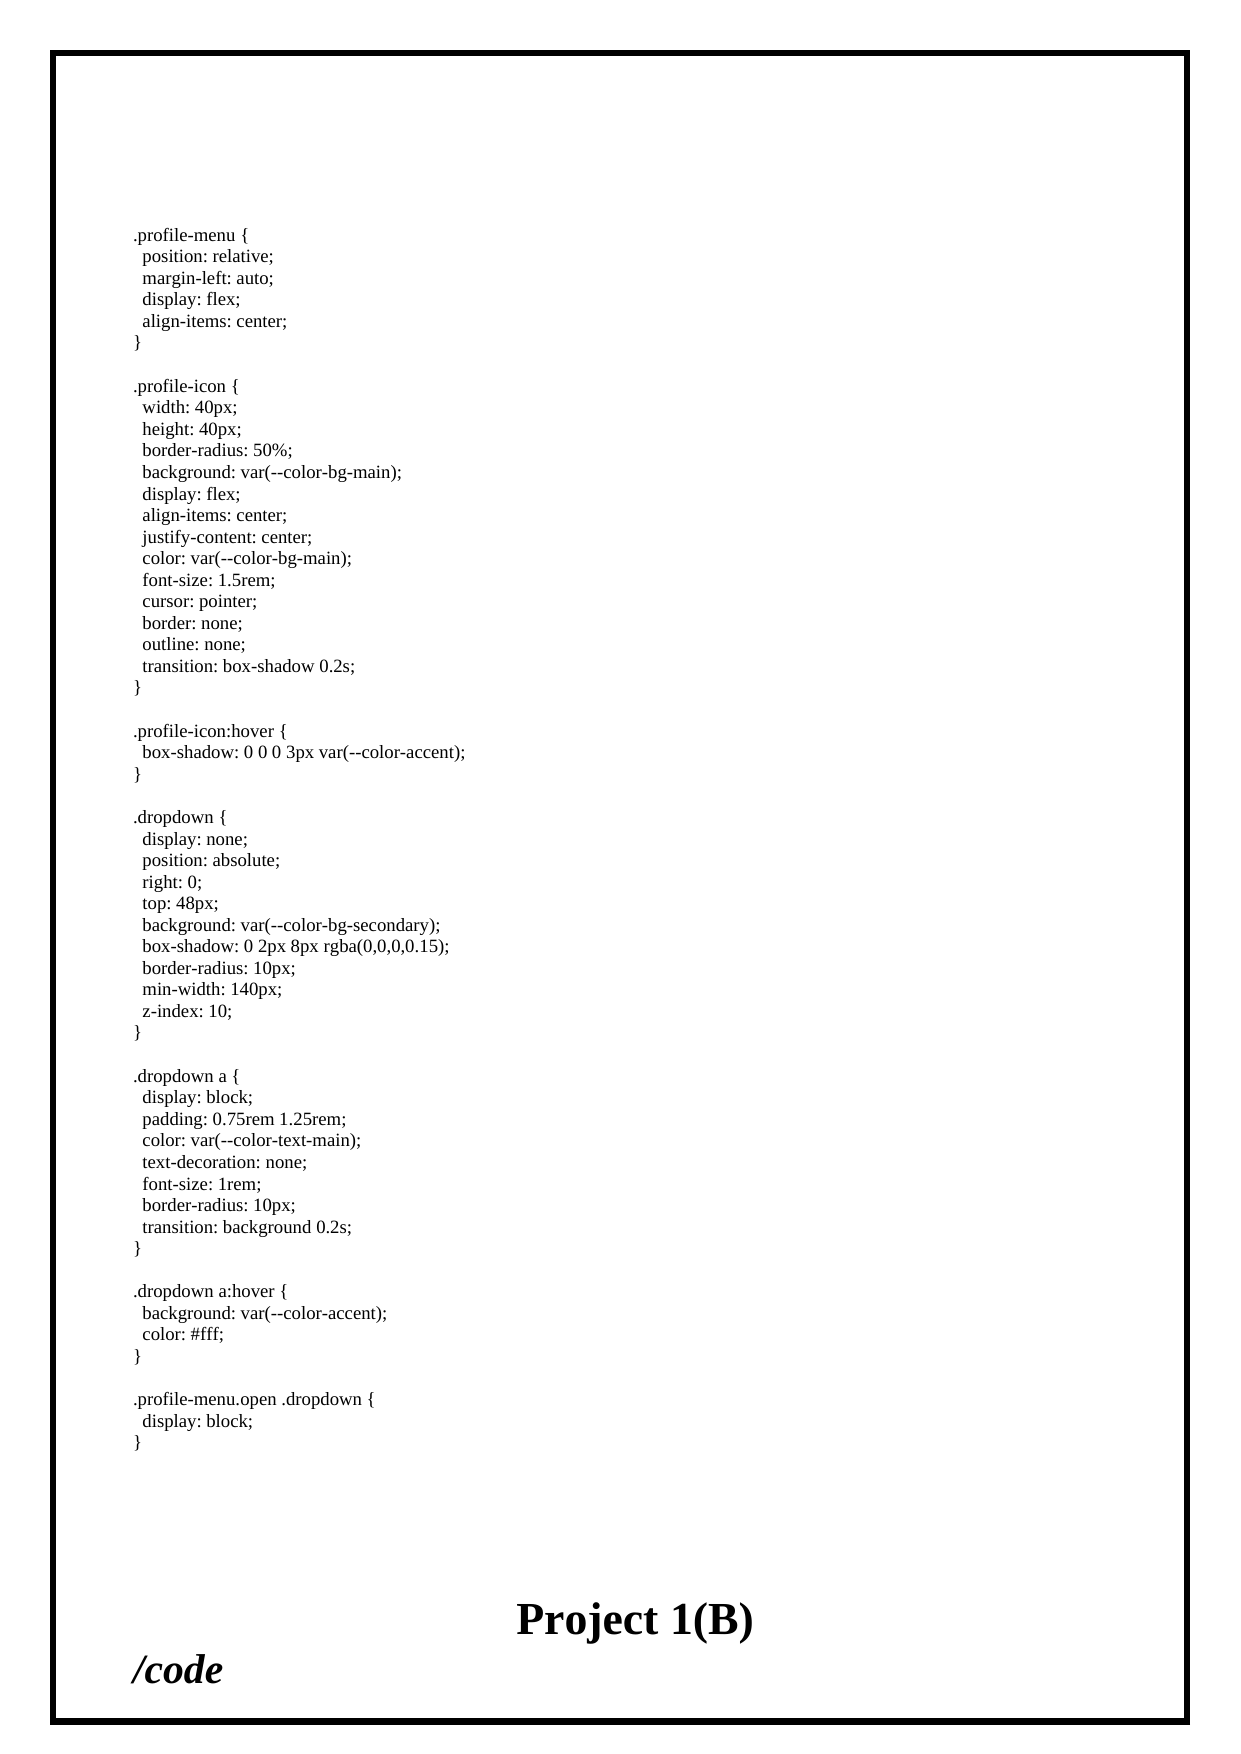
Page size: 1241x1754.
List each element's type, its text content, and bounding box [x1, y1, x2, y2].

text right: 0; [133, 871, 1137, 892]
text } [133, 1021, 1137, 1043]
text cursor: pointer; [133, 590, 1137, 612]
text color: #fff; [133, 1323, 1137, 1345]
text .profile-icon { [133, 374, 1137, 396]
text background: var(--color-bg-main); [133, 461, 1137, 482]
text } [133, 1431, 1137, 1453]
text border: none; [133, 612, 1137, 633]
text box-shadow: 0 2px 8px rgba(0,0,0,0.15); [133, 935, 1137, 957]
text } [133, 331, 1137, 353]
text .profile-icon:hover { [133, 719, 1137, 741]
text box-shadow: 0 0 0 3px var(--color-accent); [133, 741, 1137, 763]
text Project 1(B) [133, 1592, 1137, 1644]
text position: absolute; [133, 849, 1137, 871]
text /code [133, 1644, 1137, 1692]
text justify-content: center; [133, 526, 1137, 547]
text transition: box-shadow 0.2s; [133, 655, 1137, 676]
text text-decoration: none; [133, 1151, 1137, 1172]
text background: var(--color-accent); [133, 1302, 1137, 1323]
text position: relative; [133, 245, 1137, 267]
text margin-left: auto; [133, 267, 1137, 288]
text z-index: 10; [133, 1000, 1137, 1021]
text .dropdown a:hover { [133, 1280, 1137, 1302]
text .dropdown { [133, 806, 1137, 827]
text display: flex; [133, 288, 1137, 310]
text border-radius: 10px; [133, 957, 1137, 978]
text color: var(--color-bg-main); [133, 547, 1137, 569]
text display: block; [133, 1086, 1137, 1108]
text width: 40px; [133, 396, 1137, 418]
text } [133, 1237, 1137, 1259]
text padding: 0.75rem 1.25rem; [133, 1108, 1137, 1129]
text min-width: 140px; [133, 978, 1137, 1000]
text align-items: center; [133, 310, 1137, 331]
text font-size: 1.5rem; [133, 569, 1137, 590]
text } [133, 1345, 1137, 1366]
text background: var(--color-bg-secondary); [133, 914, 1137, 935]
text .profile-menu.open .dropdown { [133, 1388, 1137, 1409]
text .profile-menu { [133, 224, 1137, 245]
text display: flex; [133, 482, 1137, 504]
text top: 48px; [133, 892, 1137, 914]
text } [133, 676, 1137, 698]
text .dropdown a { [133, 1064, 1137, 1086]
text outline: none; [133, 633, 1137, 655]
text font-size: 1rem; [133, 1172, 1137, 1194]
text align-items: center; [133, 504, 1137, 526]
text } [133, 763, 1137, 784]
text border-radius: 10px; [133, 1194, 1137, 1216]
text display: block; [133, 1409, 1137, 1431]
text display: none; [133, 827, 1137, 849]
text transition: background 0.2s; [133, 1216, 1137, 1237]
text height: 40px; [133, 418, 1137, 439]
text color: var(--color-text-main); [133, 1129, 1137, 1151]
text border-radius: 50%; [133, 439, 1137, 461]
